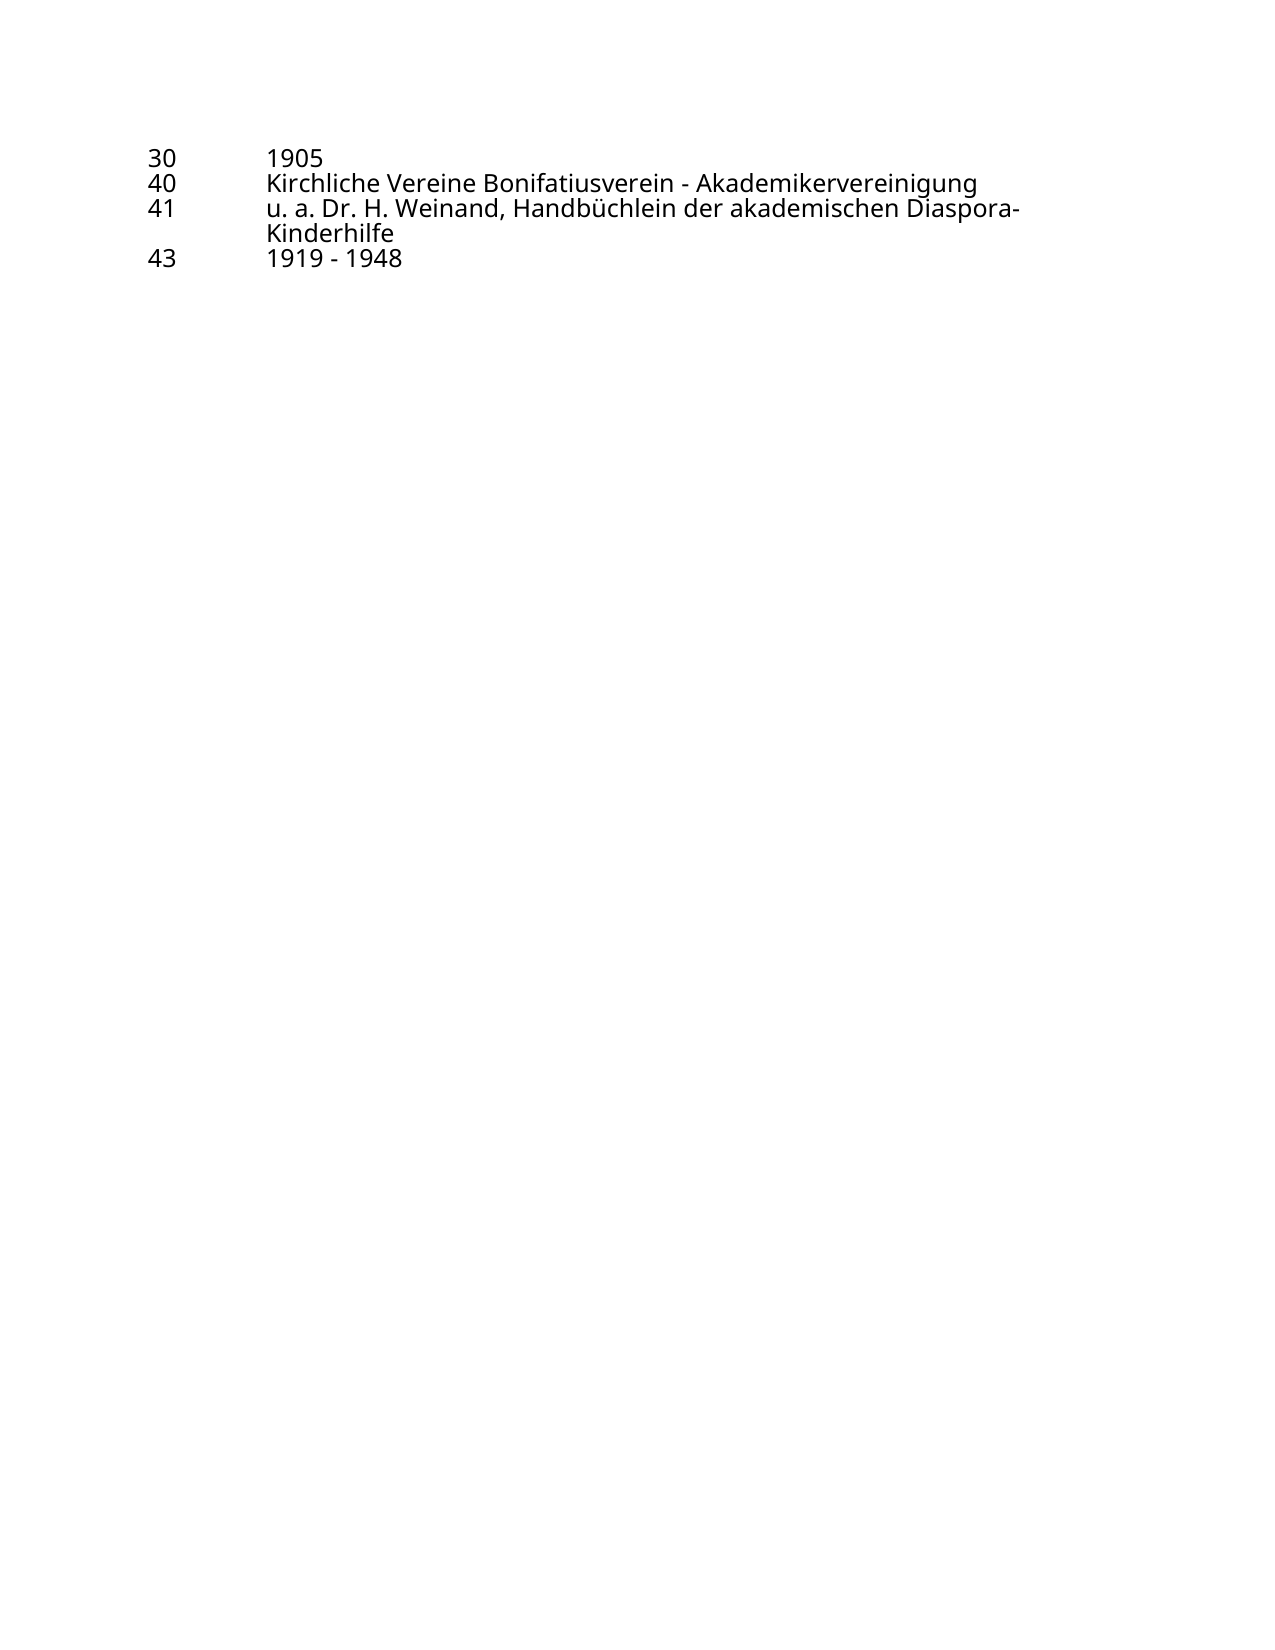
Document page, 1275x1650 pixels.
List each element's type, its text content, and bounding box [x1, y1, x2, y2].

text 40 Kirchliche Vereine k[s[Bonifatiusverein]s]k - Akademikervereinigung [148, 173, 1127, 198]
text 41 u. a. p[4{Dr.} 2{H.} 1{Weinand}]p, t[Handbüchlein der akademischen Diaspora-Kinderhilfe]t [148, 198, 1127, 248]
text 43 1919 - 1948 [148, 248, 1127, 273]
text 30 1905 [148, 148, 1127, 173]
